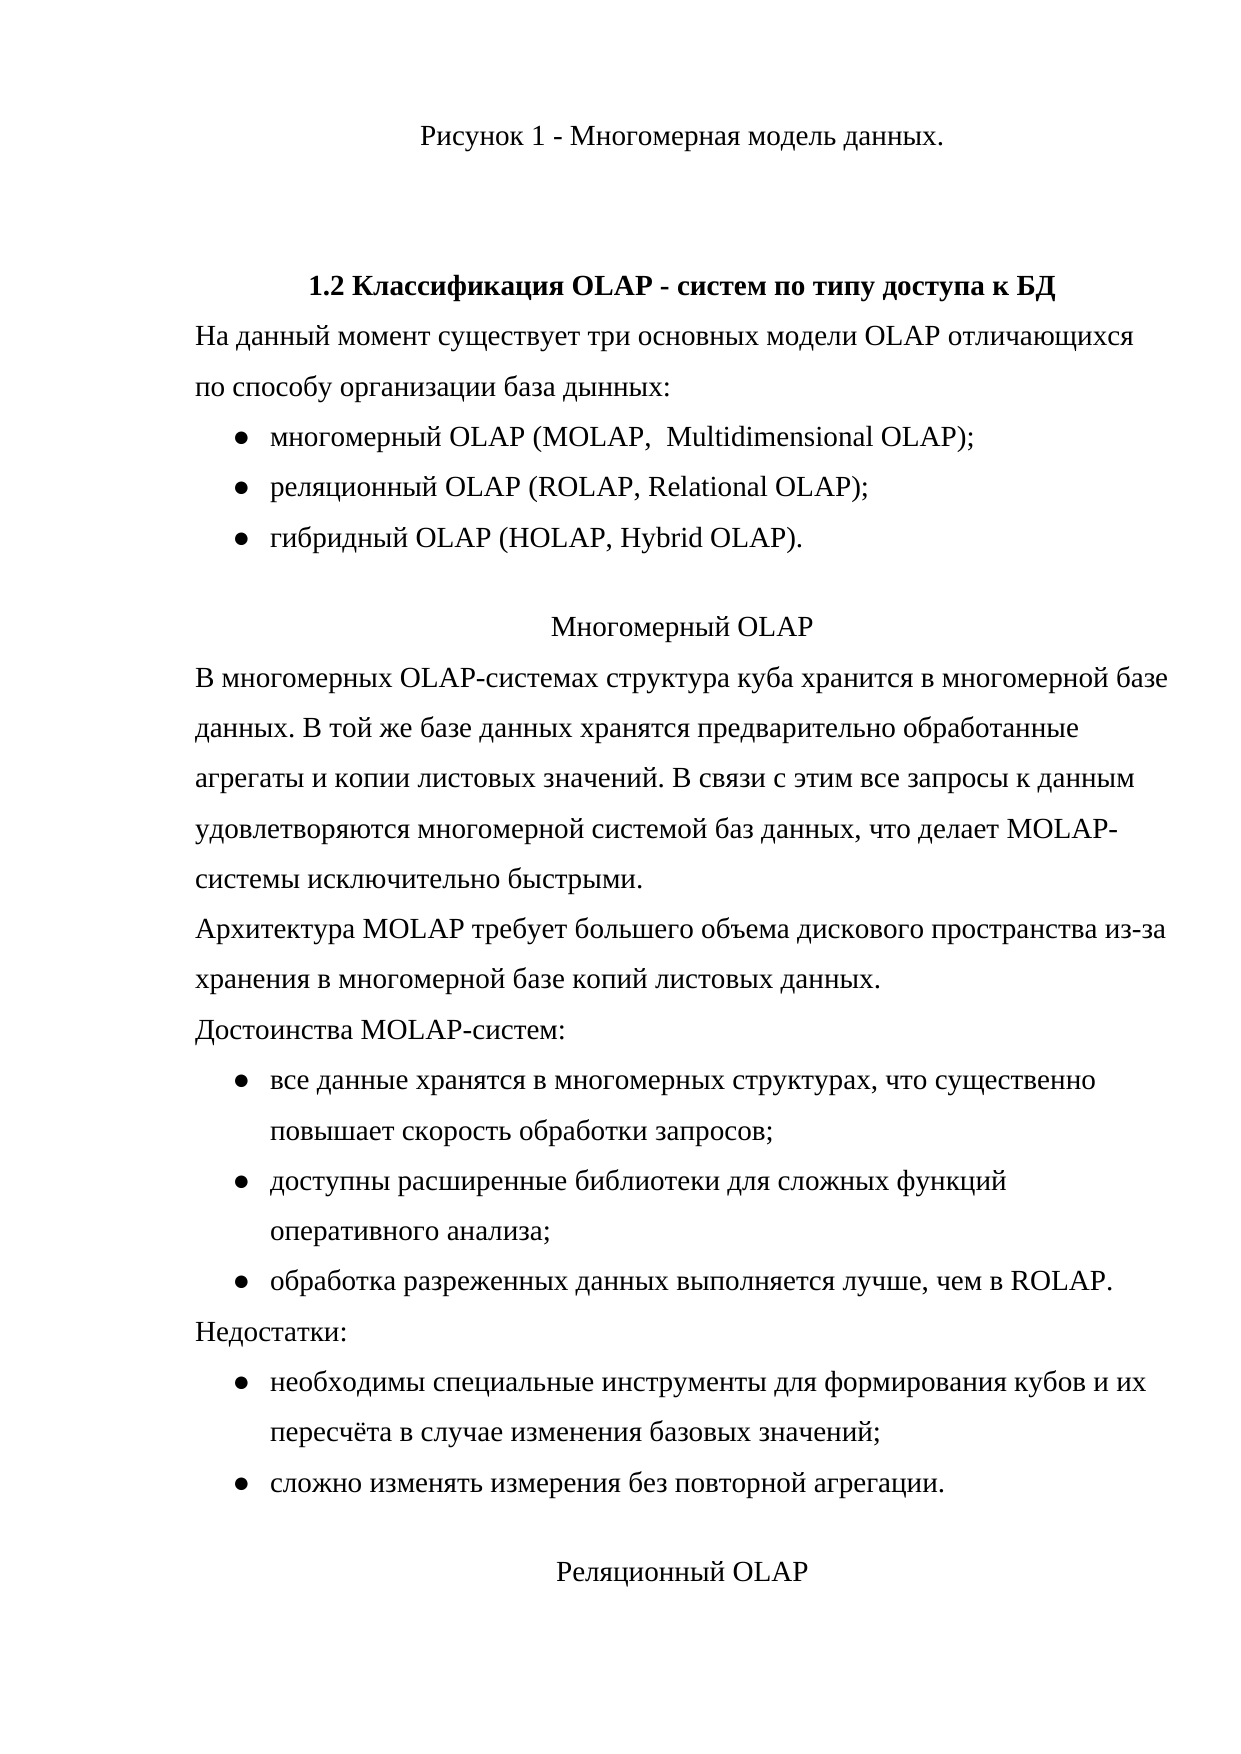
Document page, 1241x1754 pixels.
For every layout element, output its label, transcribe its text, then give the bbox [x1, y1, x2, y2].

list доступны расширенные библиотеки для сложных функций оперативного анализа; [232, 1163, 1169, 1247]
text Архитектура MOLAP требует большего объема дискового пространства из-за хранения в многомерной базе копий листовых данных. [195, 911, 1169, 995]
text В многомерных OLAP-системах структура куба хранится в многомерной базе данных. В той же базе данных хранятся предварительно обработанные агрегаты и копии листовых значений. В связи с этим все запросы к данным удовлетворяются многомерной системой баз данных, что делает MOLAP-системы исключительно быстрыми. [195, 660, 1169, 894]
text Реляционный OLAP [195, 1554, 1169, 1588]
subtitle 1.2 Классификация OLAP - систем по типу доступа к БД [195, 268, 1169, 302]
text На данный момент существует три основных модели OLAP отличающихся по способу организации база дынных: [195, 318, 1169, 402]
text Рисунок 1 - Многомерная модель данных. [195, 118, 1169, 152]
list реляционный OLAP (ROLAP, Relational OLAP); [232, 469, 1169, 503]
list гибридный OLAP (HOLAP, Hybrid OLAP). [232, 520, 1169, 553]
text Многомерный OLAP [195, 609, 1169, 643]
list необходимы специальные инструменты для формирования кубов и их пересчёта в случае изменения базовых значений; [232, 1364, 1169, 1448]
list обработка разреженных данных выполняется лучше, чем в ROLAP. [232, 1263, 1169, 1297]
list сложно изменять измерения без повторной агрегации. [232, 1465, 1169, 1498]
list все данные хранятся в многомерных структурах, что существенно повышает скорость обработки запросов; [232, 1062, 1169, 1146]
text Недостатки: [195, 1314, 1169, 1347]
list многомерный OLAP (MOLAP, Multidimensional OLAP); [232, 419, 1169, 453]
text Достоинства MOLAP-систем: [195, 1012, 1169, 1046]
